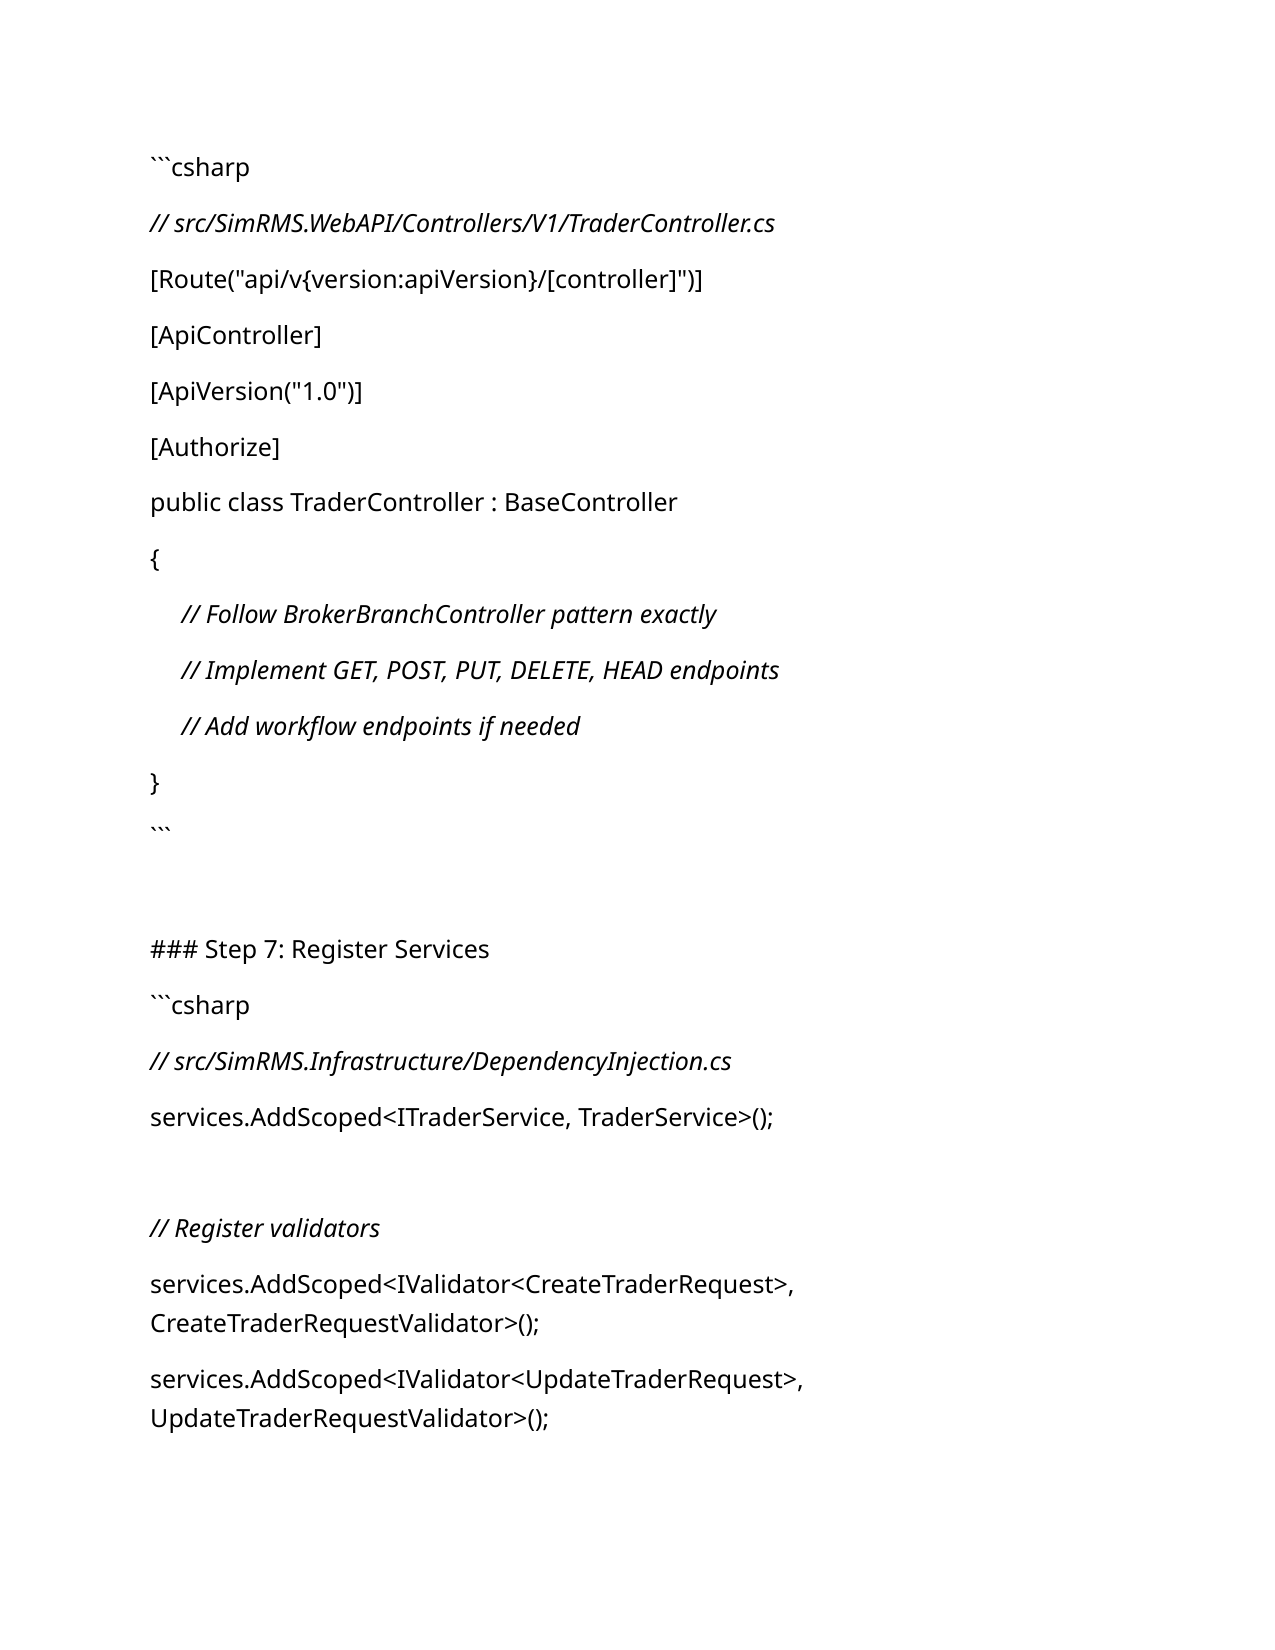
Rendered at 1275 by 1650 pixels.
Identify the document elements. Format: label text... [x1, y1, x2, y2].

text // Add workflow endpoints if needed [150, 708, 1125, 742]
text ```csharp [150, 150, 1125, 184]
text { [150, 541, 1125, 575]
text ```csharp [150, 987, 1125, 1022]
text [Authorize] [150, 429, 1125, 463]
text [Route("api/v{version:apiVersion}/[controller]")] [150, 262, 1125, 296]
text services.AddScoped<IValidator<CreateTraderRequest>, CreateTraderRequestValidator>(); [150, 1267, 1125, 1340]
text // src/SimRMS.Infrastructure/DependencyInjection.cs [150, 1043, 1125, 1077]
text } [150, 764, 1125, 798]
text // src/SimRMS.WebAPI/Controllers/V1/TraderController.cs [150, 206, 1125, 240]
text ### Step 7: Register Services [150, 932, 1125, 966]
text // Register validators [150, 1211, 1125, 1245]
text services.AddScoped<ITraderService, TraderService>(); [150, 1099, 1125, 1133]
text // Follow BrokerBranchController pattern exactly [150, 597, 1125, 631]
text [ApiVersion("1.0")] [150, 373, 1125, 407]
text [ApiController] [150, 317, 1125, 352]
text services.AddScoped<IValidator<UpdateTraderRequest>, UpdateTraderRequestValidator>(); [150, 1362, 1125, 1435]
text ``` [150, 820, 1125, 854]
text // Implement GET, POST, PUT, DELETE, HEAD endpoints [150, 652, 1125, 687]
text public class TraderController : BaseController [150, 485, 1125, 519]
